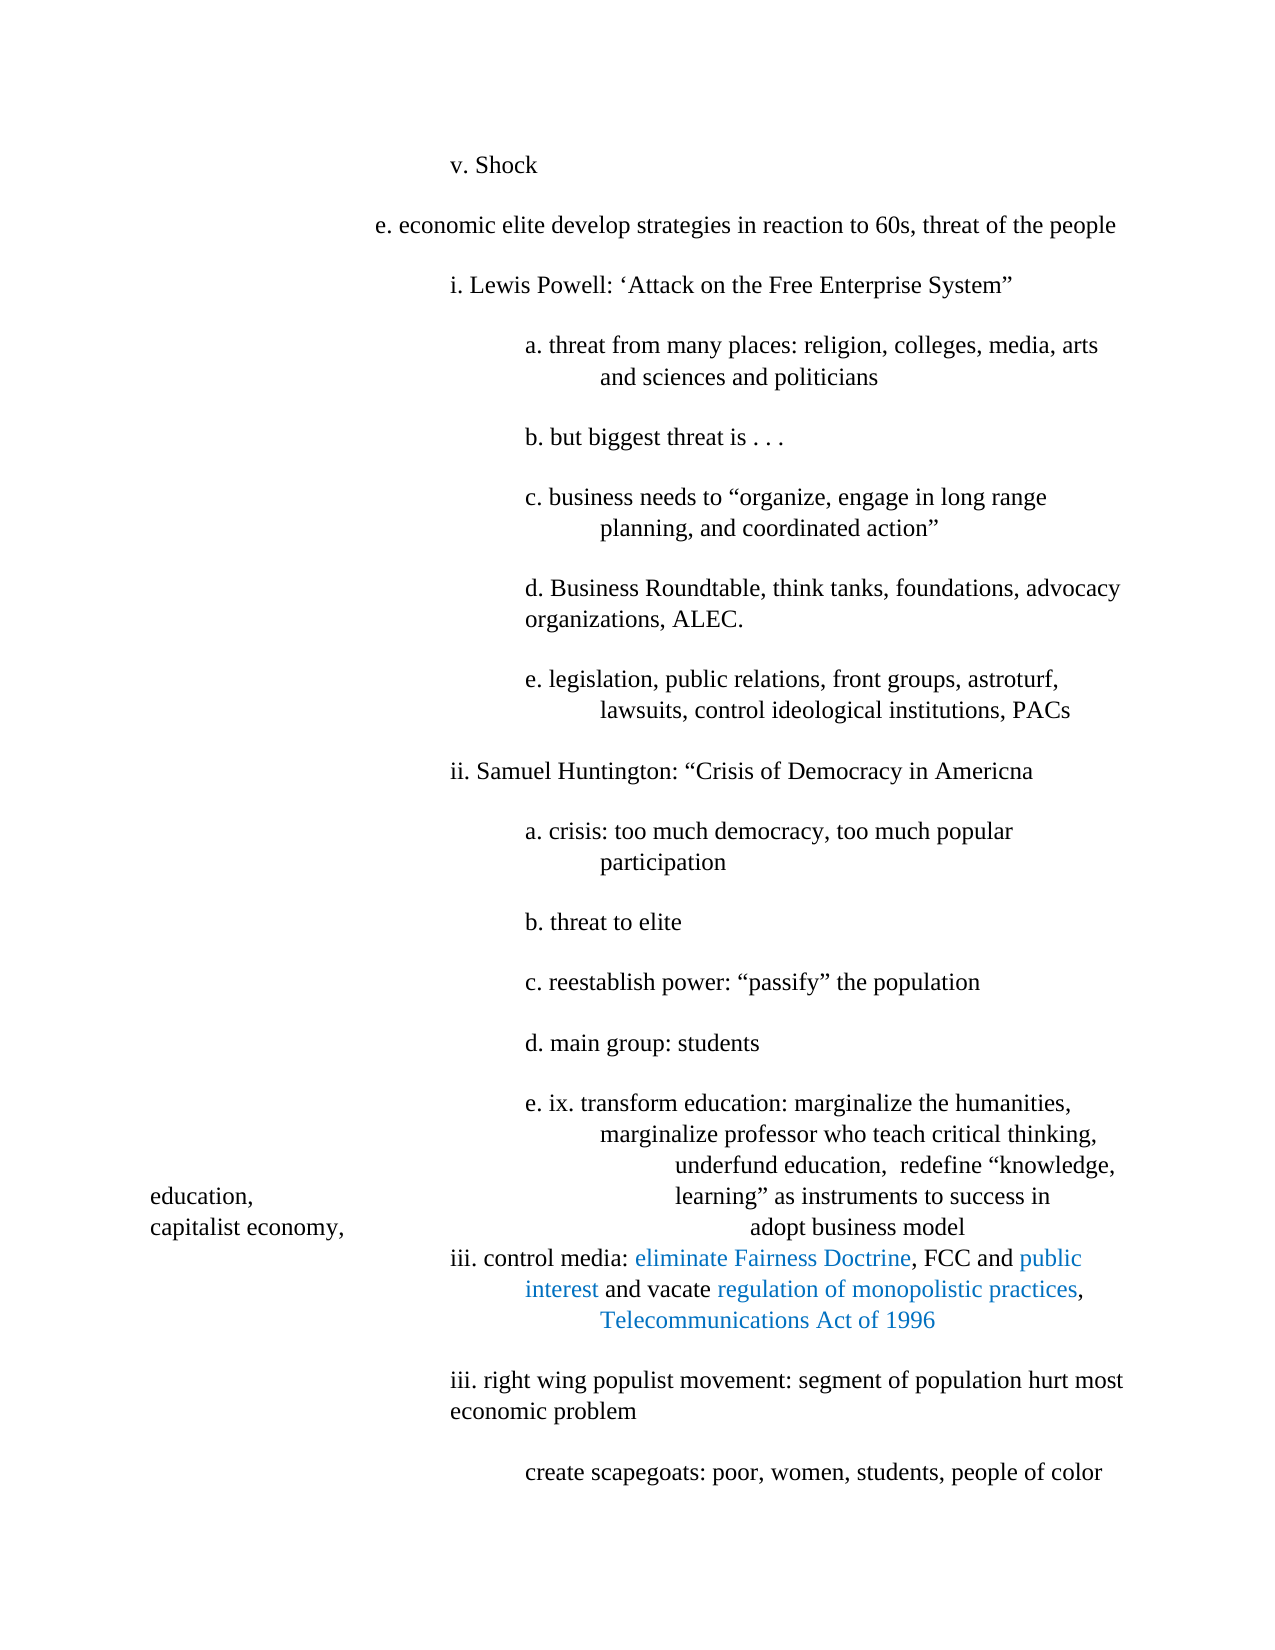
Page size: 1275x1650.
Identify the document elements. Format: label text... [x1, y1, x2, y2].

text c. reestablish power: “passify” the population [150, 967, 1125, 996]
text create scapegoats: poor, women, students, people of color [150, 1457, 1125, 1485]
text e. economic elite develop strategies in reaction to 60s, threat of the people [150, 210, 1125, 239]
text c. business needs to “organize, engage in long range planning, and coordinated action” [150, 482, 1125, 542]
text i. Lewis Powell: ‘Attack on the Free Enterprise System” [150, 270, 1125, 299]
text ii. Samuel Huntington: “Crisis of Democracy in Americna [150, 756, 1125, 784]
text e. legislation, public relations, front groups, astroturf, lawsuits, control ideological institutions, PACs [150, 664, 1125, 724]
text a. threat from many places: religion, colleges, media, arts and sciences and politicians [150, 331, 1125, 390]
text iii. control media: eliminate Fairness Doctrine, FCC and public interest and vacate regulation of monopolistic practices, Telecommunications Act of 1996 [150, 1243, 1125, 1334]
text b. threat to elite [150, 907, 1125, 936]
text d. Business Roundtable, think tanks, foundations, advocacy organizations, ALEC. [150, 573, 1125, 633]
text b. but biggest threat is . . . [150, 422, 1125, 451]
text d. main group: students [150, 1028, 1125, 1056]
text v. Shock [150, 150, 1125, 179]
text e. ix. transform education: marginalize the humanities, marginalize professor who teach critical thinking, underfund education, redefine “knowledge, education, learning” as instruments to success in capitalist economy, adopt business model [150, 1088, 1125, 1241]
text a. crisis: too much democracy, too much popular participation [150, 816, 1125, 876]
text iii. right wing populist movement: segment of population hurt most economic problem [150, 1365, 1125, 1425]
